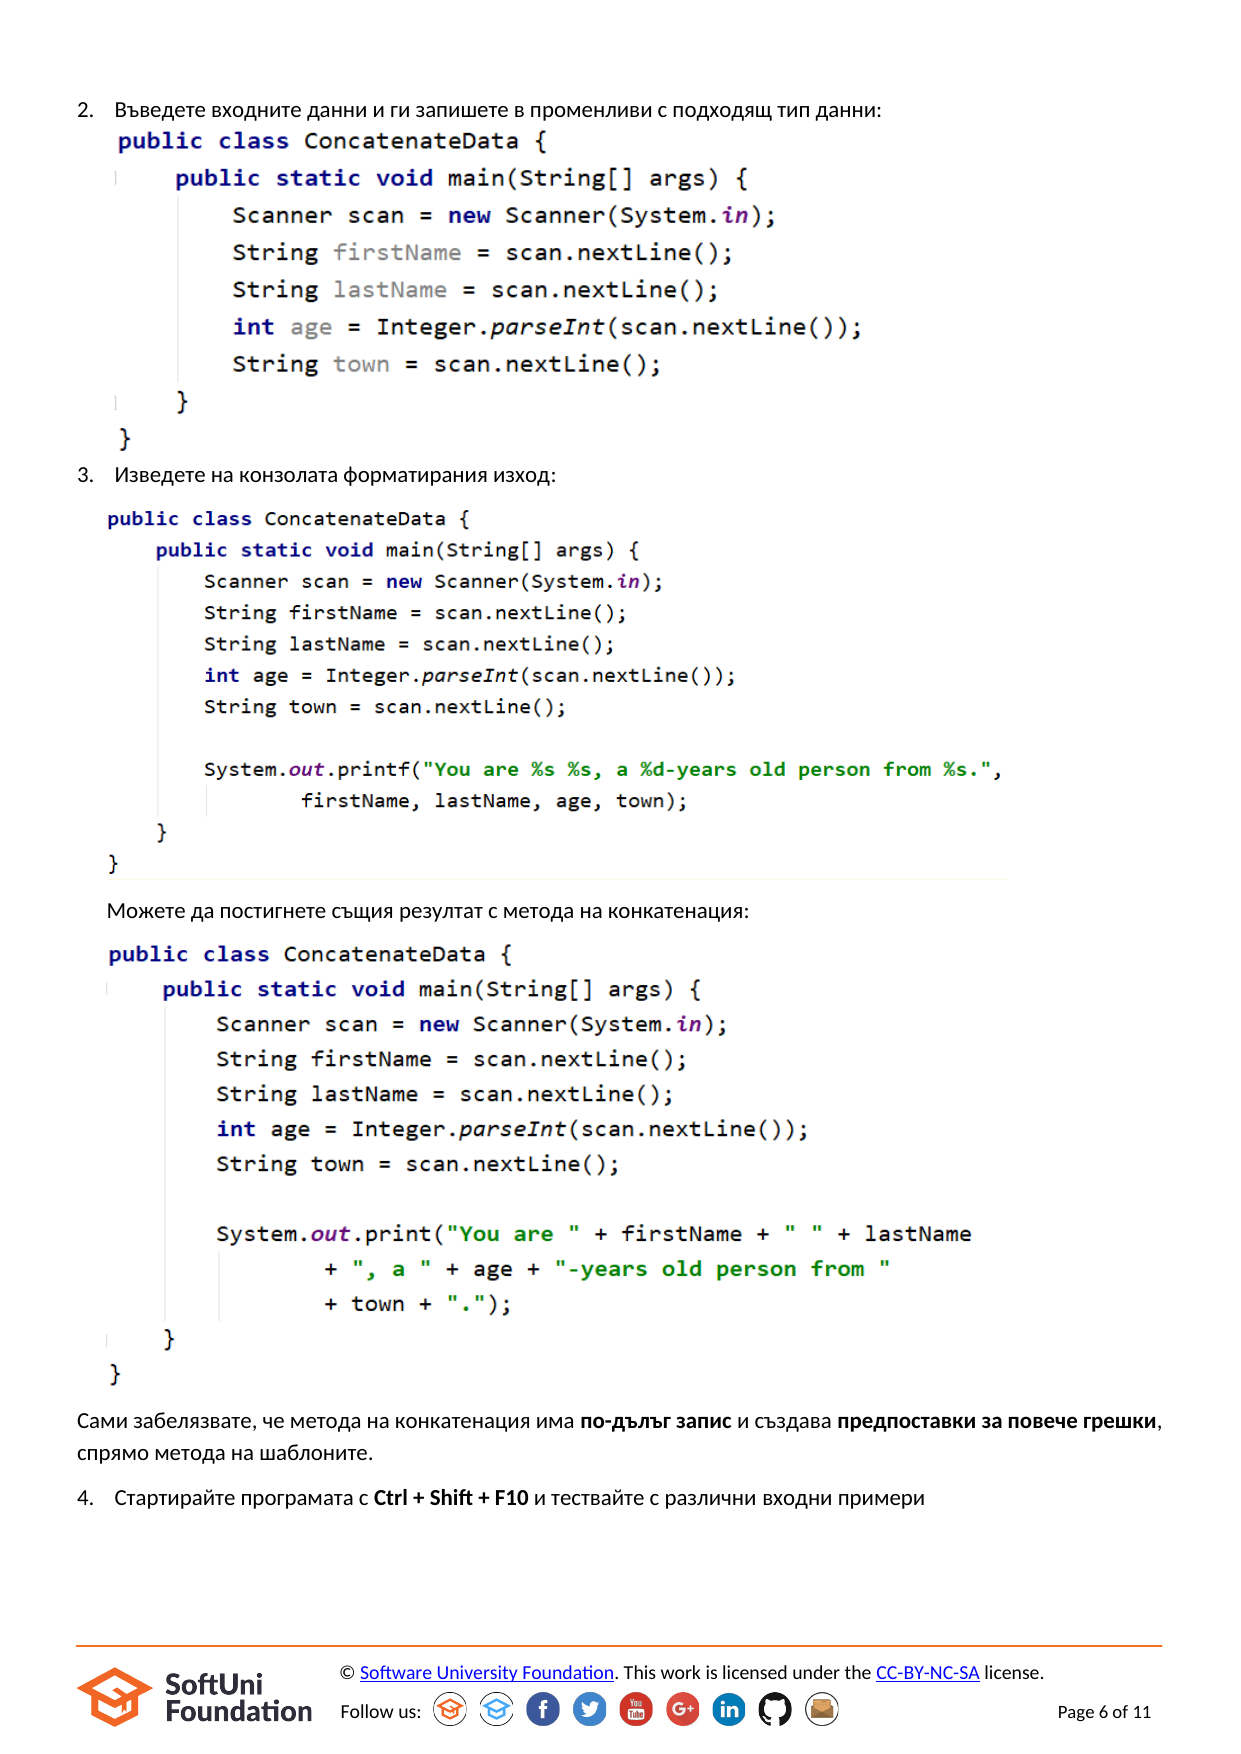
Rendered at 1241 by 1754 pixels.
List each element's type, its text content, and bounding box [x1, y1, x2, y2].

picture [433, 1692, 467, 1726]
picture [712, 1716, 722, 1726]
picture [666, 1692, 700, 1726]
text Сами забелязвате, че метода на конкатенация има по-дълъг запис и създава предпоставки за повече грешки, спрямо метода на шаблоните. [77, 1406, 1163, 1466]
picture [114, 127, 869, 457]
picture [526, 1692, 560, 1726]
picture [736, 1693, 746, 1703]
picture [480, 1692, 513, 1726]
list Стартирайте програмата с Ctrl + Shift + F10 и тествайте с различни входни примери [77, 1483, 1163, 1511]
picture [619, 1692, 653, 1726]
picture [76, 1667, 312, 1727]
picture [573, 1692, 607, 1726]
picture [805, 1692, 839, 1726]
picture [712, 1693, 722, 1703]
text Можете да постигнете същия резултат с метода на конкатенация: [106, 896, 1163, 924]
list Изведете на конзолата форматирания изход: [77, 461, 1163, 488]
picture [758, 1692, 792, 1726]
picture [106, 505, 1008, 880]
picture [736, 1716, 746, 1726]
picture [106, 941, 978, 1390]
picture [727, 1707, 738, 1717]
